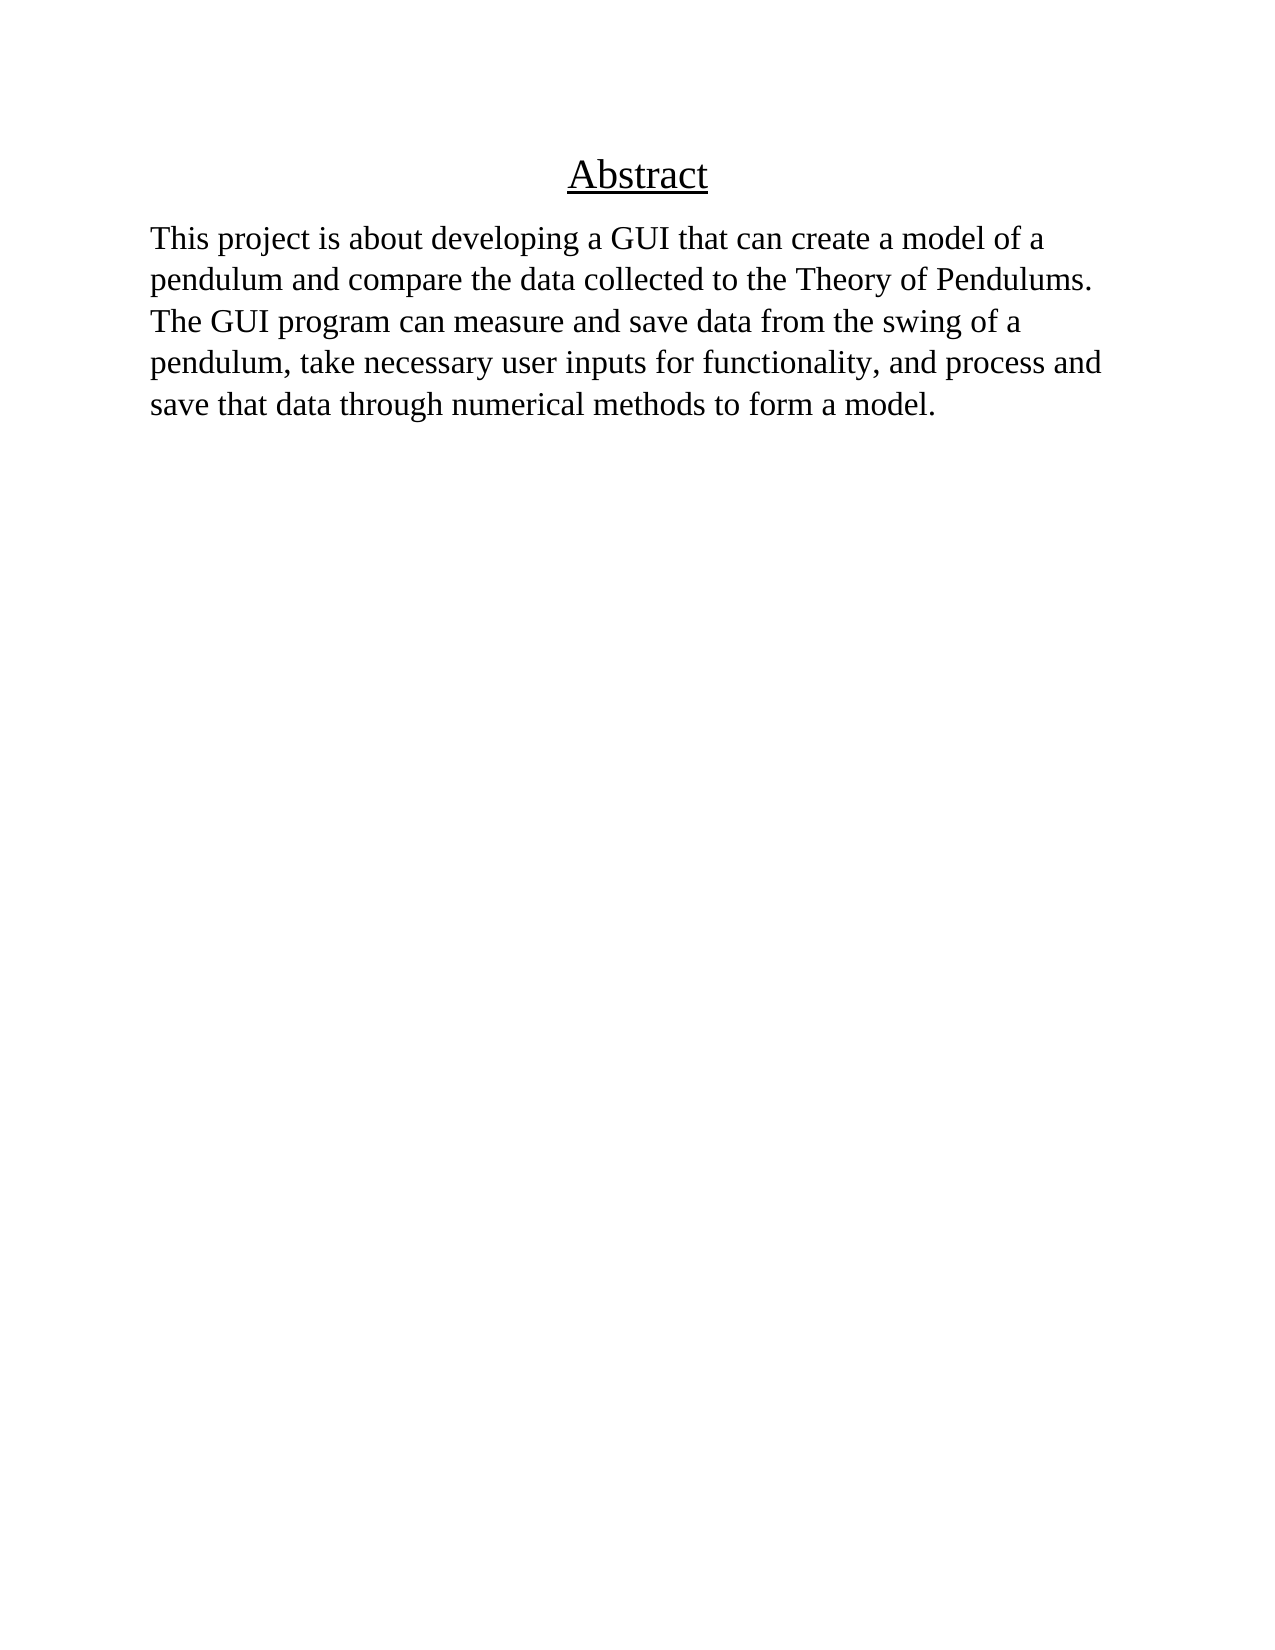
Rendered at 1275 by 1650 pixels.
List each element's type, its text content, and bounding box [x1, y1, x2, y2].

text This project is about developing a GUI that can create a model of a pendulum and compare the data collected to the Theory of Pendulums. The GUI program can measure and save data from the swing of a pendulum, take necessary user inputs for functionality, and process and save that data through numerical methods to form a model. [150, 218, 1125, 422]
text Abstract [150, 150, 1125, 198]
